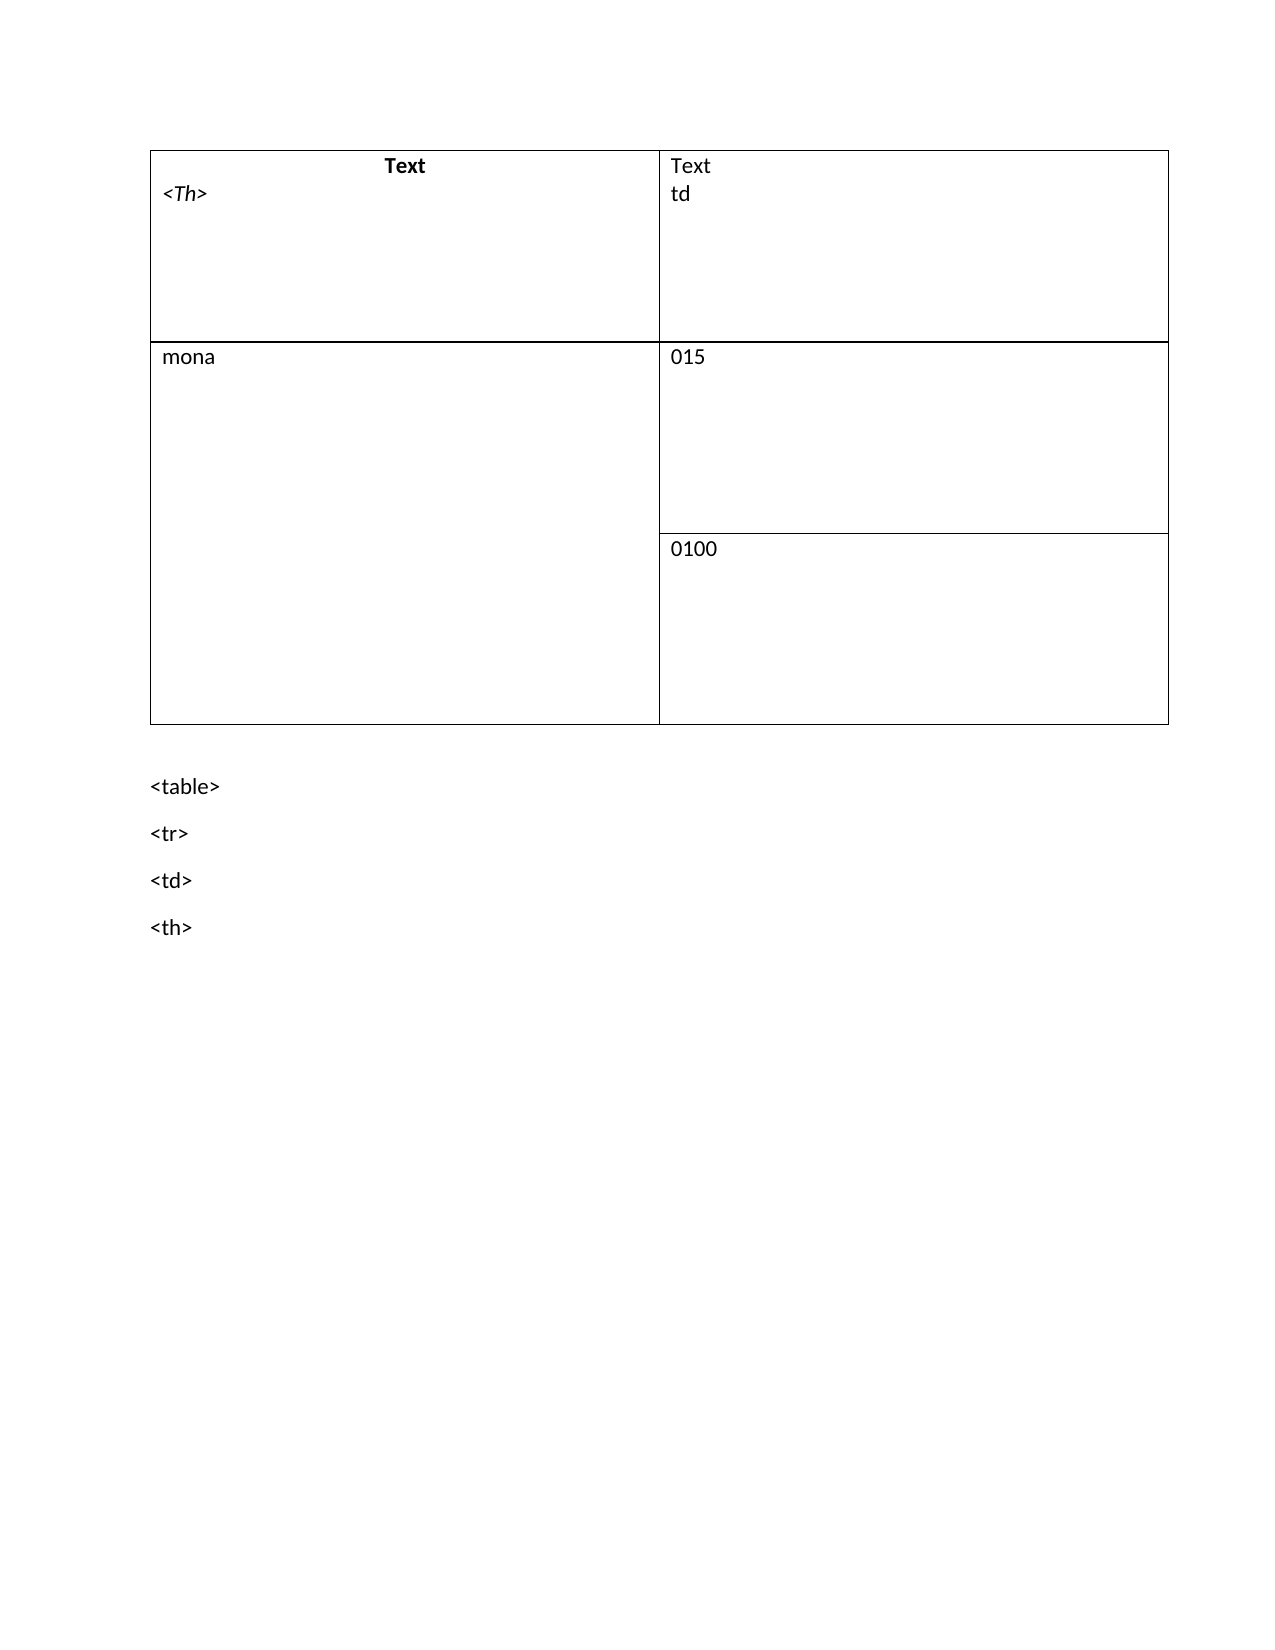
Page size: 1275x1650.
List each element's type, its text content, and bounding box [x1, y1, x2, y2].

text <table> [150, 772, 1125, 800]
table_cell mona [151, 343, 659, 724]
table_header Text td [660, 151, 1168, 341]
text <tr> [150, 819, 1125, 847]
text <td> [150, 866, 1125, 894]
table_cell 0100 [660, 534, 1168, 724]
text <th> [150, 913, 1125, 941]
table_header Text <Th> [151, 151, 659, 341]
table_cell 015 [660, 343, 1168, 533]
